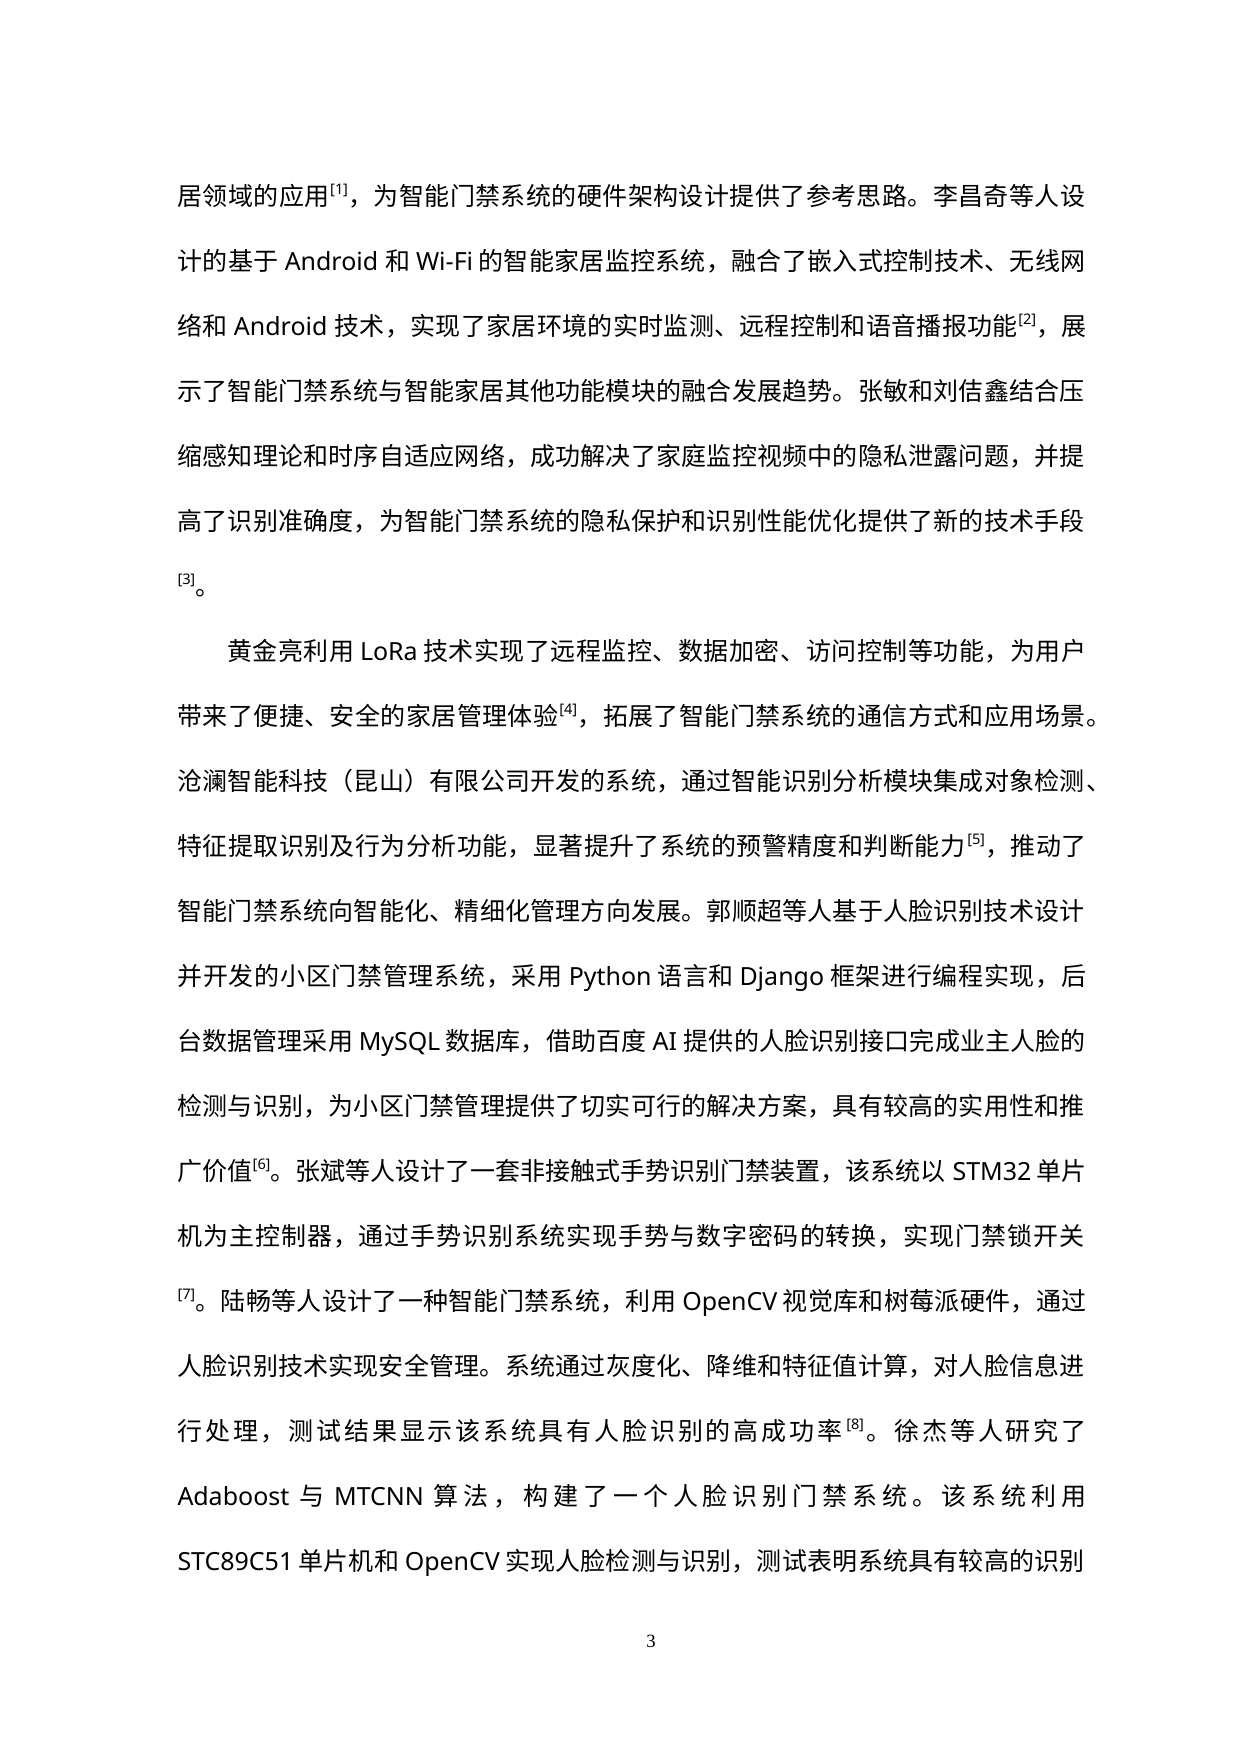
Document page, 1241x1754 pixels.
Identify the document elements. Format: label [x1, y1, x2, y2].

text [177, 617, 1087, 1592]
text [177, 162, 1087, 617]
